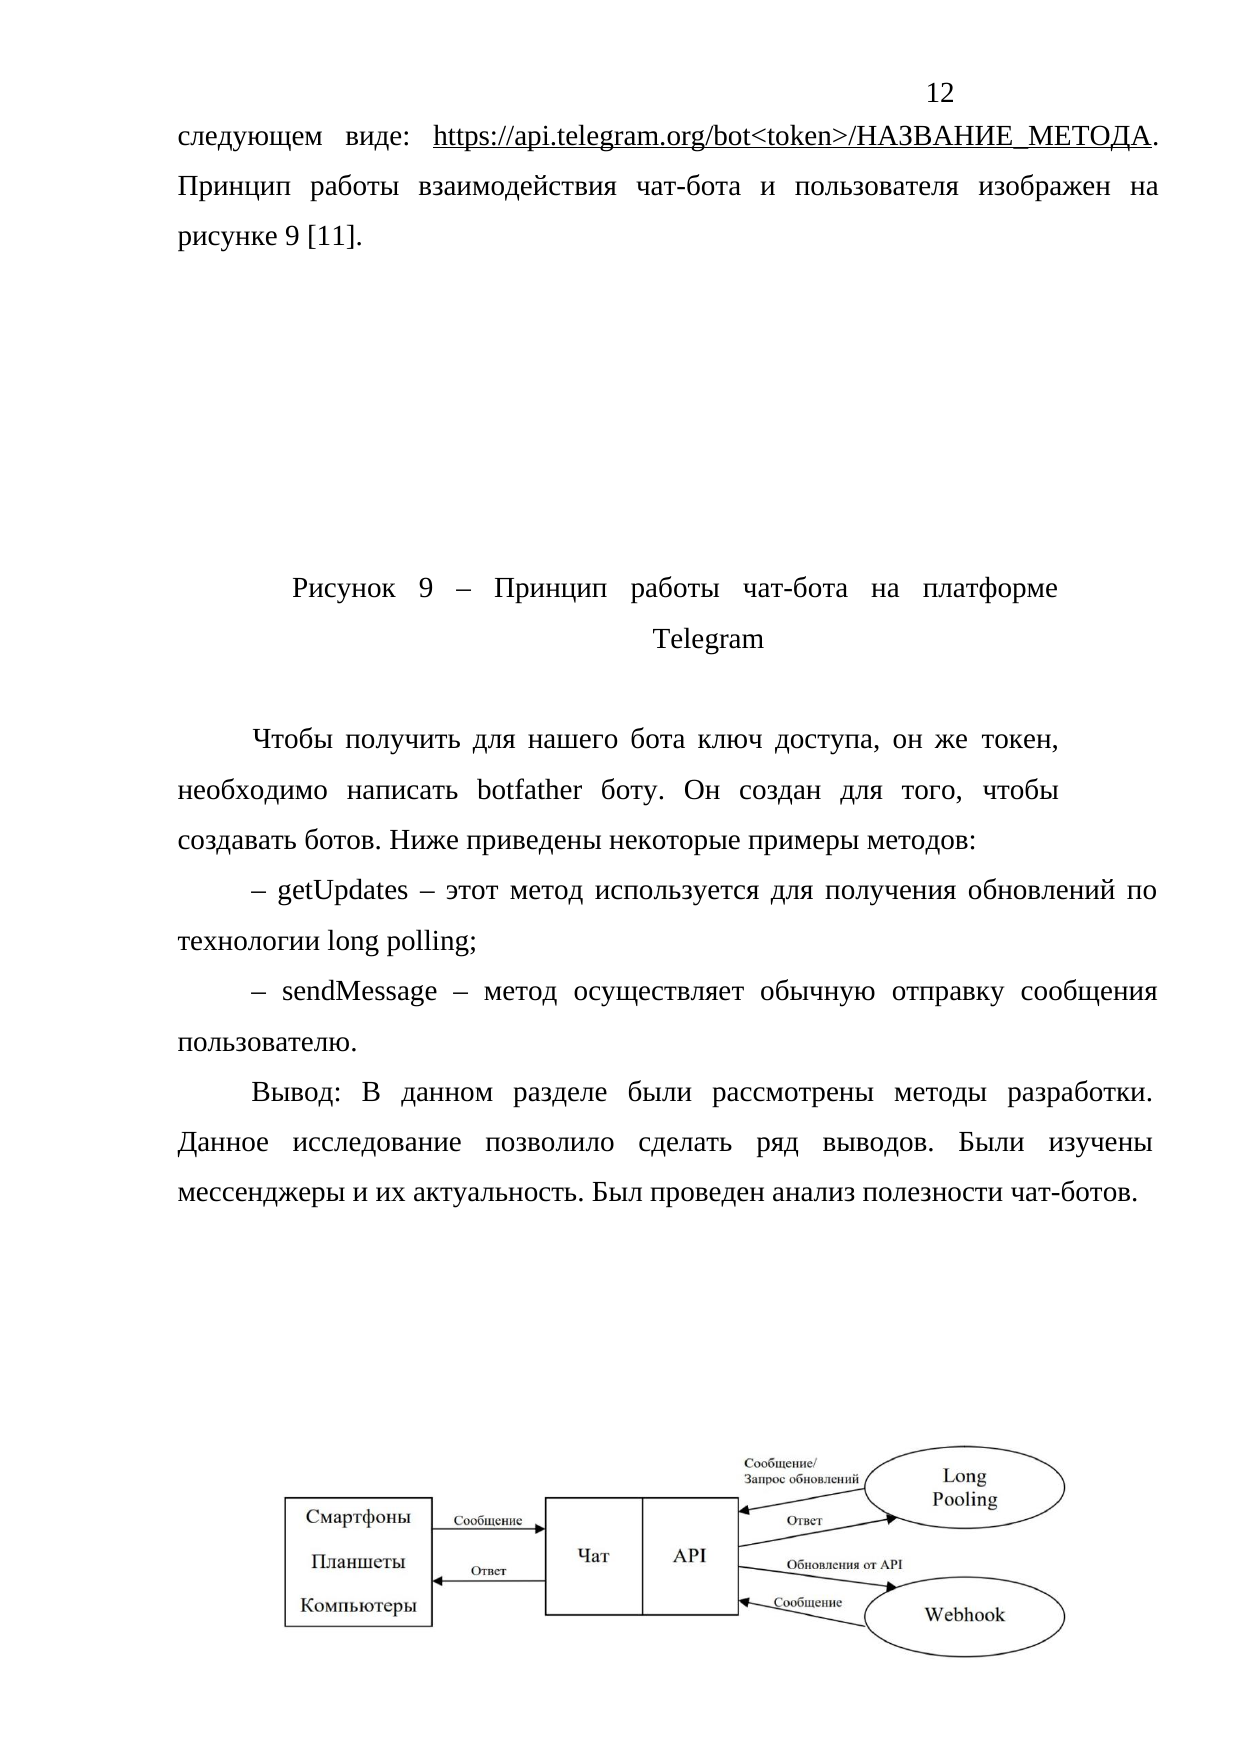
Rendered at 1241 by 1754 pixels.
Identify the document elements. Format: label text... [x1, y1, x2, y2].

text – getUpdates – этот метод используется для получения обновлений по технологии long polling; [177, 872, 1158, 956]
text Вывод: В данном разделе были рассмотрены методы разработки. Данное исследование позволило сделать ряд выводов. Были изучены мессенджеры и их актуальность. Был проведен анализ полезности чат-ботов. [177, 1074, 1154, 1208]
picture [233, 1419, 1087, 1668]
text Рисунок 9 – Принцип работы чат-бота на платформе Telegram [292, 571, 1059, 654]
text – sendMessage – метод осуществляет обычную отправку сообщения пользователю. [177, 973, 1159, 1057]
text Чтобы получить для нашего бота ключ доступа, он же токен, необходимо написать botfather боту. Он создан для того, чтобы создавать ботов. Ниже приведены некоторые примеры методов: [177, 721, 1059, 856]
